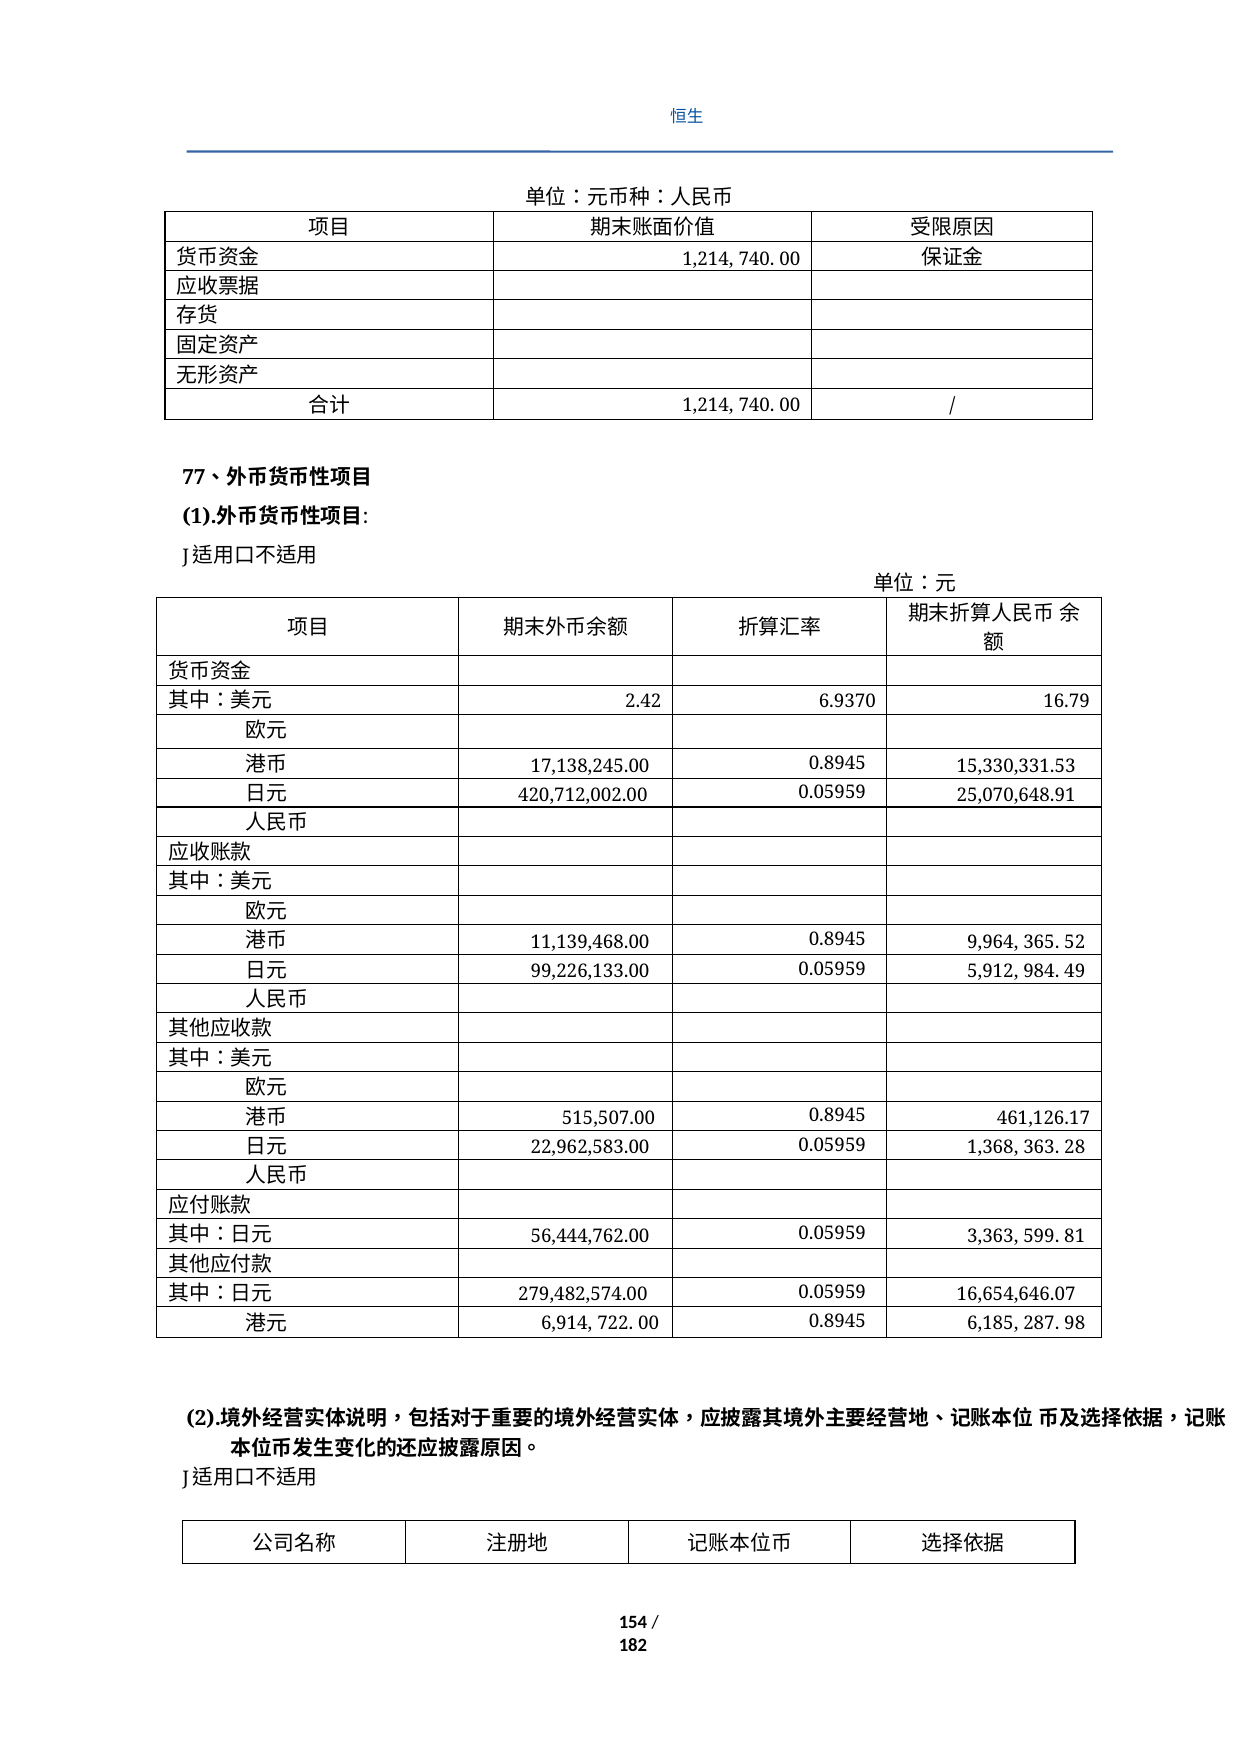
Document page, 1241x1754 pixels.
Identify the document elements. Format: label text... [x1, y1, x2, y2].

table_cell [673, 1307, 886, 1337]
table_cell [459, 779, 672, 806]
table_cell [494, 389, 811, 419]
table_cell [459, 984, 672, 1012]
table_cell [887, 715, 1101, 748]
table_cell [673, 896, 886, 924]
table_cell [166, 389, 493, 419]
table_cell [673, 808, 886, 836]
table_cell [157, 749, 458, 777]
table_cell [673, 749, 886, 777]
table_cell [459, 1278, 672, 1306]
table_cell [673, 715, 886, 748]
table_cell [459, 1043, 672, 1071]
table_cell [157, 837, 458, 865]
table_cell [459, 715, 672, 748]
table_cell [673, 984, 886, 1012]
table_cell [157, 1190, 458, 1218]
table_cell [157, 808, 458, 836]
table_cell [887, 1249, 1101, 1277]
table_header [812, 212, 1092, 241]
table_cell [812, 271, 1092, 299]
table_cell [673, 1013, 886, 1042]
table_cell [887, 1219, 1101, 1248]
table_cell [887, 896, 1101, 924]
text 单位：元 [873, 568, 1228, 597]
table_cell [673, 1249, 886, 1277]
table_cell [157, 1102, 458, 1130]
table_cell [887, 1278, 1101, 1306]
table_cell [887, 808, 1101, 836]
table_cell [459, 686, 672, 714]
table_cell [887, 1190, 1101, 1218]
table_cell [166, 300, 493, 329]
text (2).境外经营实体说明，包括对于重要的境外经营实体，应披露其境外主要经营地、记账本位 币及选择依据，记账本位币发生变化的还应披露原因。 [186, 1402, 1228, 1461]
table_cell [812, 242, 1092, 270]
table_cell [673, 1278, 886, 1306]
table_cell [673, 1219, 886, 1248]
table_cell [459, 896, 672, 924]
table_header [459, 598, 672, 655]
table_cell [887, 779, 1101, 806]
text J适用口不适用 [182, 540, 1228, 568]
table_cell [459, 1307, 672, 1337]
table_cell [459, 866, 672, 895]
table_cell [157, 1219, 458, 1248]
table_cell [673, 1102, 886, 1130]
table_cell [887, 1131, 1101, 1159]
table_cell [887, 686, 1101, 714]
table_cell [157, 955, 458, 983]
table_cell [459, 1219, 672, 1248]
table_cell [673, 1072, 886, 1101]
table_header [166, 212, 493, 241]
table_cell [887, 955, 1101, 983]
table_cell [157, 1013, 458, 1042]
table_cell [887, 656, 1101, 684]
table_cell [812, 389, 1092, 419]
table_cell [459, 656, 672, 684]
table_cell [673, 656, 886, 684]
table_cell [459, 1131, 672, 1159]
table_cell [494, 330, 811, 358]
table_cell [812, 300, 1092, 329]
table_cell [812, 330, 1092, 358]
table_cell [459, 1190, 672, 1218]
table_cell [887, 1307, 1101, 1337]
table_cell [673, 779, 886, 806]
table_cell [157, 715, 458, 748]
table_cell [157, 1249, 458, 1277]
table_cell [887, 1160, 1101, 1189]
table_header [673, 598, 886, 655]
text 单位：元币种：人民币 [30, 182, 1228, 211]
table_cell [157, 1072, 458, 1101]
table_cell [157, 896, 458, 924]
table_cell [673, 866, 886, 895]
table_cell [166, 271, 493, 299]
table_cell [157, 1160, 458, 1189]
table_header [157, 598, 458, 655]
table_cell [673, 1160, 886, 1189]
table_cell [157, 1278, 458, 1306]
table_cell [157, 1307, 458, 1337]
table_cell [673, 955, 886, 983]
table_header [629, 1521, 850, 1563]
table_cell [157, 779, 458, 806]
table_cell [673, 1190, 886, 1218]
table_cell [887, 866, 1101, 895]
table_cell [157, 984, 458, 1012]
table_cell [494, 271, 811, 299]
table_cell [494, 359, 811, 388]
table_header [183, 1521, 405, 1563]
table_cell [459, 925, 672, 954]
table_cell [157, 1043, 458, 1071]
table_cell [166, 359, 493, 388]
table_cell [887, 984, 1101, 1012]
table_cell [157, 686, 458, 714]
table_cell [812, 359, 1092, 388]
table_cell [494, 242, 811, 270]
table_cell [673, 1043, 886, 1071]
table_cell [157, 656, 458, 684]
text J适用口不适用 [182, 1461, 1228, 1491]
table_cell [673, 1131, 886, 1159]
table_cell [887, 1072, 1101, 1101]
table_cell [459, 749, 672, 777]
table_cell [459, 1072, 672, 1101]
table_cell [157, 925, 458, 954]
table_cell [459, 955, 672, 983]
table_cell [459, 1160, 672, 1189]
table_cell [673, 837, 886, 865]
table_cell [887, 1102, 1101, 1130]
text (1).外币货币性项目: [182, 501, 1228, 529]
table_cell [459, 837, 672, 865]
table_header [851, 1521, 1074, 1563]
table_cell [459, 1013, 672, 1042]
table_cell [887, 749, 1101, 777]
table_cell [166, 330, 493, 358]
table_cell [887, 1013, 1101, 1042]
text 77、外币货币性项目 [182, 462, 1228, 490]
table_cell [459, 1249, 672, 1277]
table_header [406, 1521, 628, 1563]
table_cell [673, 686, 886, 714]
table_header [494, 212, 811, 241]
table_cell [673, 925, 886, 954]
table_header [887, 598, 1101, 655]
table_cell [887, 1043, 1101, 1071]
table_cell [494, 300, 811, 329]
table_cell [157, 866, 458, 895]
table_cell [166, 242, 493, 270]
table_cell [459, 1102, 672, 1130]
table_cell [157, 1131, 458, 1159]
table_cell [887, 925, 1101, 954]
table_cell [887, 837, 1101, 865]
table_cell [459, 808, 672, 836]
